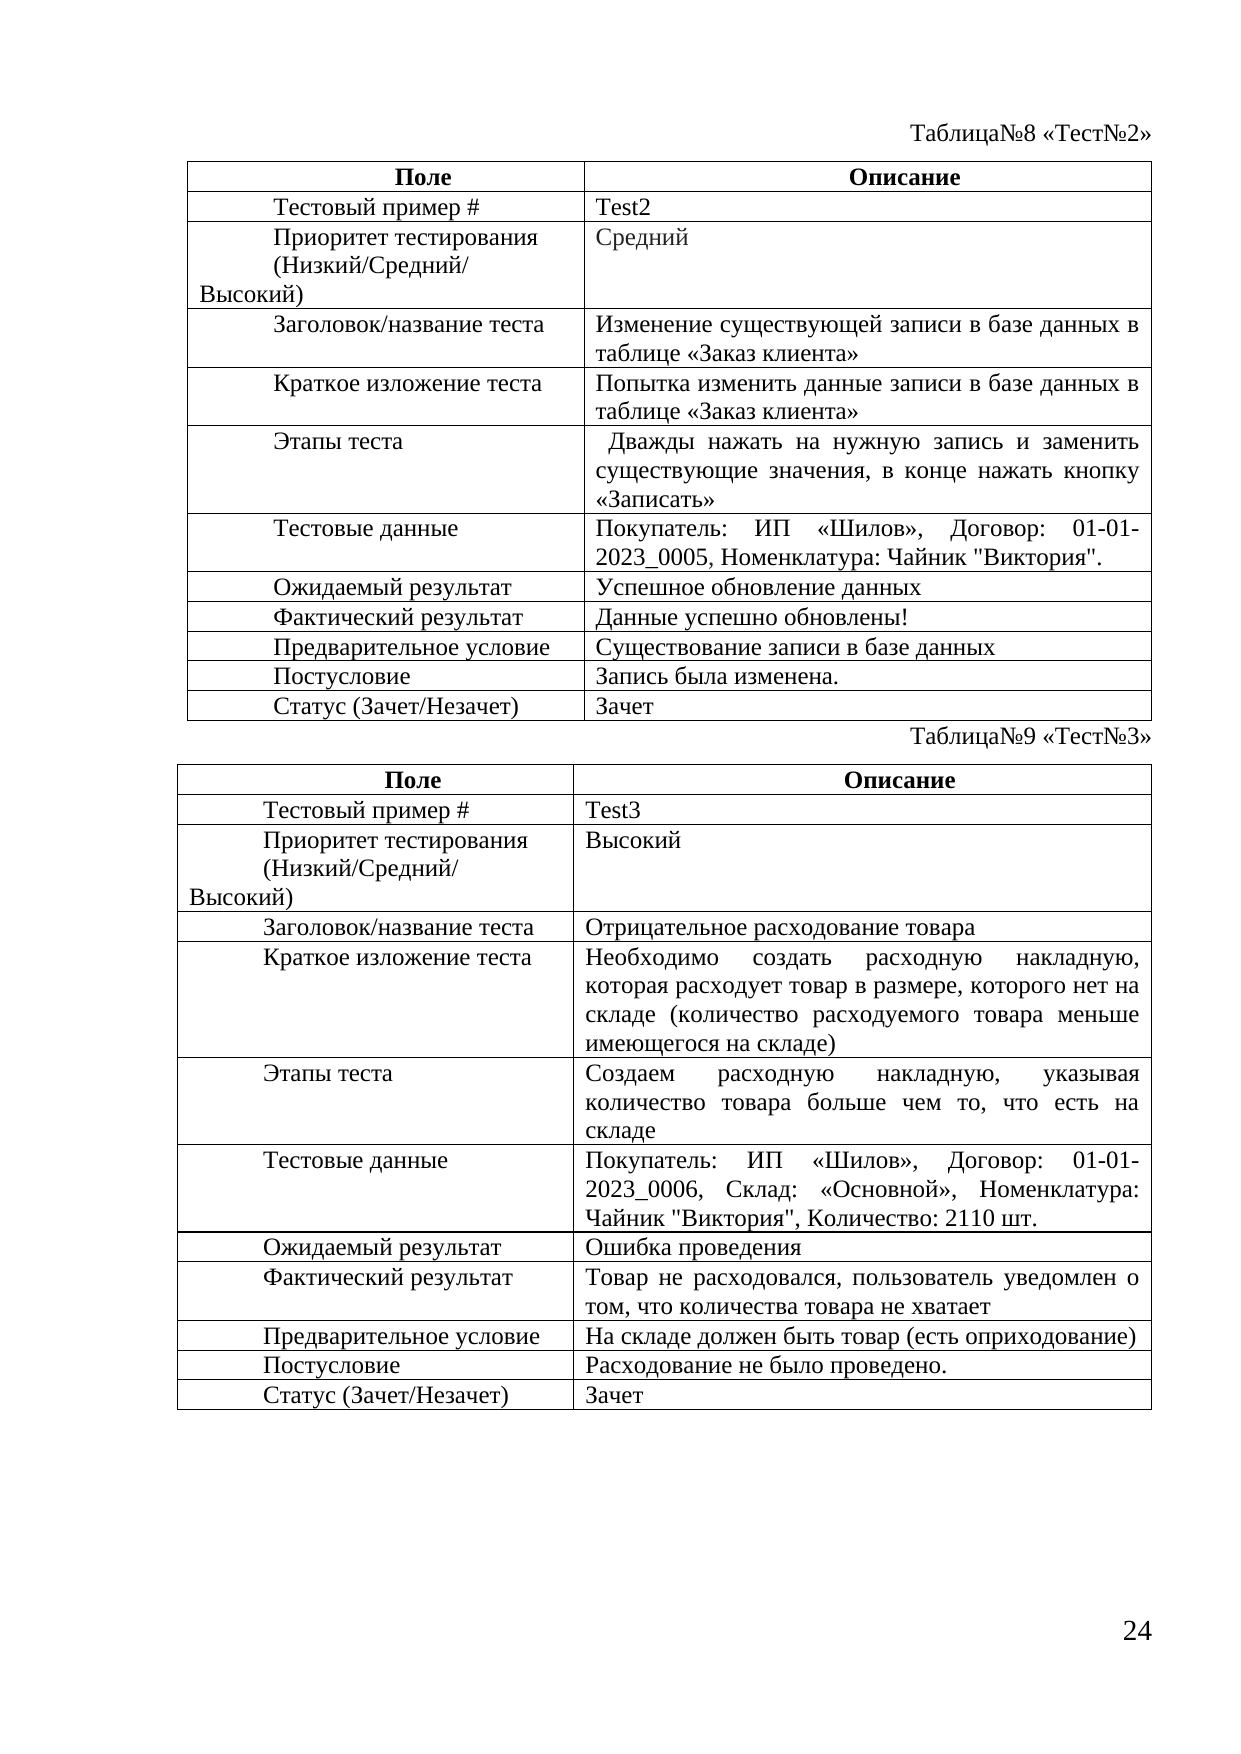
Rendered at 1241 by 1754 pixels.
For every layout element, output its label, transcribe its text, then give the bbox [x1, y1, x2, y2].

table_cell Необходимо создать расходную накладную, которая расходует товар в размере, которого нет на складе (количество расходуемого товара меньше имеющегося на складе) [574, 942, 1151, 1057]
table_cell Фактический результат [188, 602, 584, 631]
table_cell Существование записи в базе данных [585, 632, 1151, 660]
table_cell Test3 [574, 795, 1151, 824]
table_cell Тестовый пример # [188, 192, 584, 221]
table_cell Расходование не было проведено. [574, 1351, 1151, 1379]
text Таблица№8 «Тест№2» [177, 118, 1152, 147]
table_cell Покупатель: ИП «Шилов», Договор: 01-01-2023_0006, Склад: «Основной», Номенклатура: Чайник "Виктория", Количество: 2110 шт. [574, 1145, 1151, 1231]
table_cell Постусловие [178, 1351, 573, 1379]
table_cell Зачет [585, 691, 1151, 720]
table_cell Фактический результат [178, 1262, 573, 1320]
text Таблица№9 «Тест№3» [177, 721, 1152, 750]
table_cell Этапы теста [178, 1058, 573, 1144]
table_cell Предварительное условие [188, 632, 584, 660]
table_cell Дважды нажать на нужную запись и заменить существующие значения, в конце нажать кнопку «Записать» [585, 426, 1151, 512]
table_cell Статус (Зачет/Незачет) [188, 691, 584, 720]
table_cell Заголовок/название теста [188, 309, 584, 367]
table_cell Успешное обновление данных [585, 572, 1151, 601]
table_cell Отрицательное расходование товара [574, 912, 1151, 941]
table_cell Попытка изменить данные записи в базе данных в таблице «Заказ клиента» [585, 368, 1151, 425]
table_cell Покупатель: ИП «Шилов», Договор: 01-01-2023_0005, Номенклатура: Чайник "Виктория". [585, 514, 1151, 571]
table_cell Изменение существующей записи в базе данных в таблице «Заказ клиента» [585, 309, 1151, 367]
table_cell Test2 [585, 192, 1151, 221]
table_cell Статус (Зачет/Незачет) [178, 1380, 573, 1409]
table_header Поле [188, 162, 584, 191]
table_cell Тестовые данные [178, 1145, 573, 1231]
table_cell На складе должен быть товар (есть оприходование) [574, 1321, 1151, 1349]
table_cell Ошибка проведения [574, 1233, 1151, 1261]
table_cell Ожидаемый результат [178, 1233, 573, 1261]
table_cell Запись была изменена. [585, 661, 1151, 690]
table_header Поле [178, 765, 573, 794]
table_cell Краткое изложение теста [178, 942, 573, 1057]
table_cell Краткое изложение теста [188, 368, 584, 425]
table_cell Зачет [574, 1380, 1151, 1409]
table_cell Постусловие [188, 661, 584, 690]
table_cell Тестовый пример # [178, 795, 573, 824]
table_cell Средний [585, 222, 1151, 308]
table_cell Заголовок/название теста [178, 912, 573, 941]
table_cell Приоритет тестирования (Низкий/Средний/Высокий) [178, 825, 573, 911]
table_cell Товар не расходовался, пользователь уведомлен о том, что количества товара не хватает [574, 1262, 1151, 1320]
table_cell Создаем расходную накладную, указывая количество товара больше чем то, что есть на складе [574, 1058, 1151, 1144]
table_cell Предварительное условие [178, 1321, 573, 1349]
table_cell Приоритет тестирования (Низкий/Средний/Высокий) [188, 222, 584, 308]
table_cell Этапы теста [188, 426, 584, 512]
table_header Описание [574, 765, 1151, 794]
table_cell Высокий [574, 825, 1151, 911]
table_cell Данные успешно обновлены! [585, 602, 1151, 631]
table_header Описание [585, 162, 1151, 191]
table_cell Ожидаемый результат [188, 572, 584, 601]
table_cell Тестовые данные [188, 514, 584, 571]
